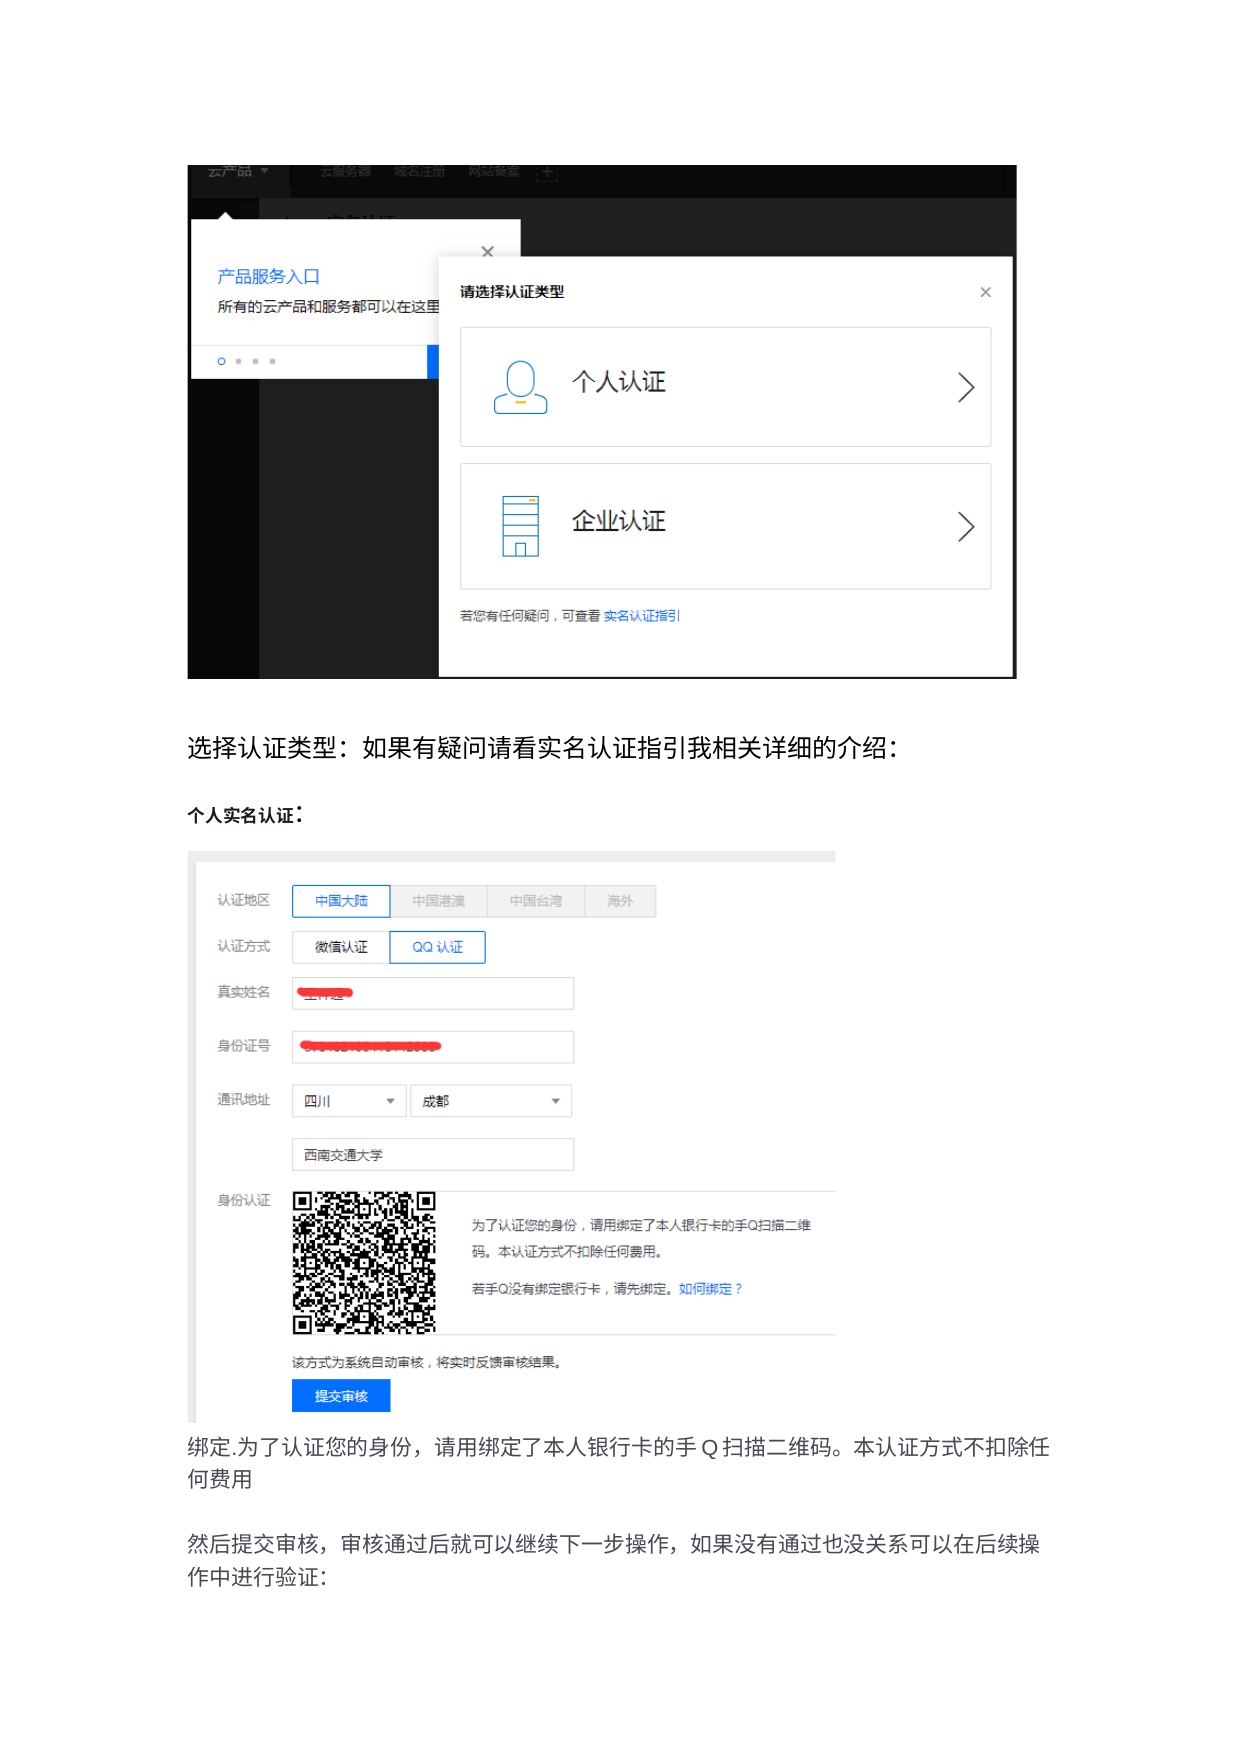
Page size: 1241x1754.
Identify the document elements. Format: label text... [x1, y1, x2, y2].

text 选择认证类型：如果有疑问请看实名认证指引我相关详细的介绍： [187, 714, 1053, 779]
picture [187, 851, 836, 1423]
text 然后提交审核，审核通过后就可以继续下一步操作，如果没有通过也没关系可以在后续操作中进行验证： [187, 1527, 1053, 1592]
picture [187, 165, 1017, 679]
text 绑定.为了认证您的身份，请用绑定了本人银行卡的手Q扫描二维码。本认证方式不扣除任何费用 [187, 1429, 1053, 1494]
text 个人实名认证： [187, 779, 1053, 844]
